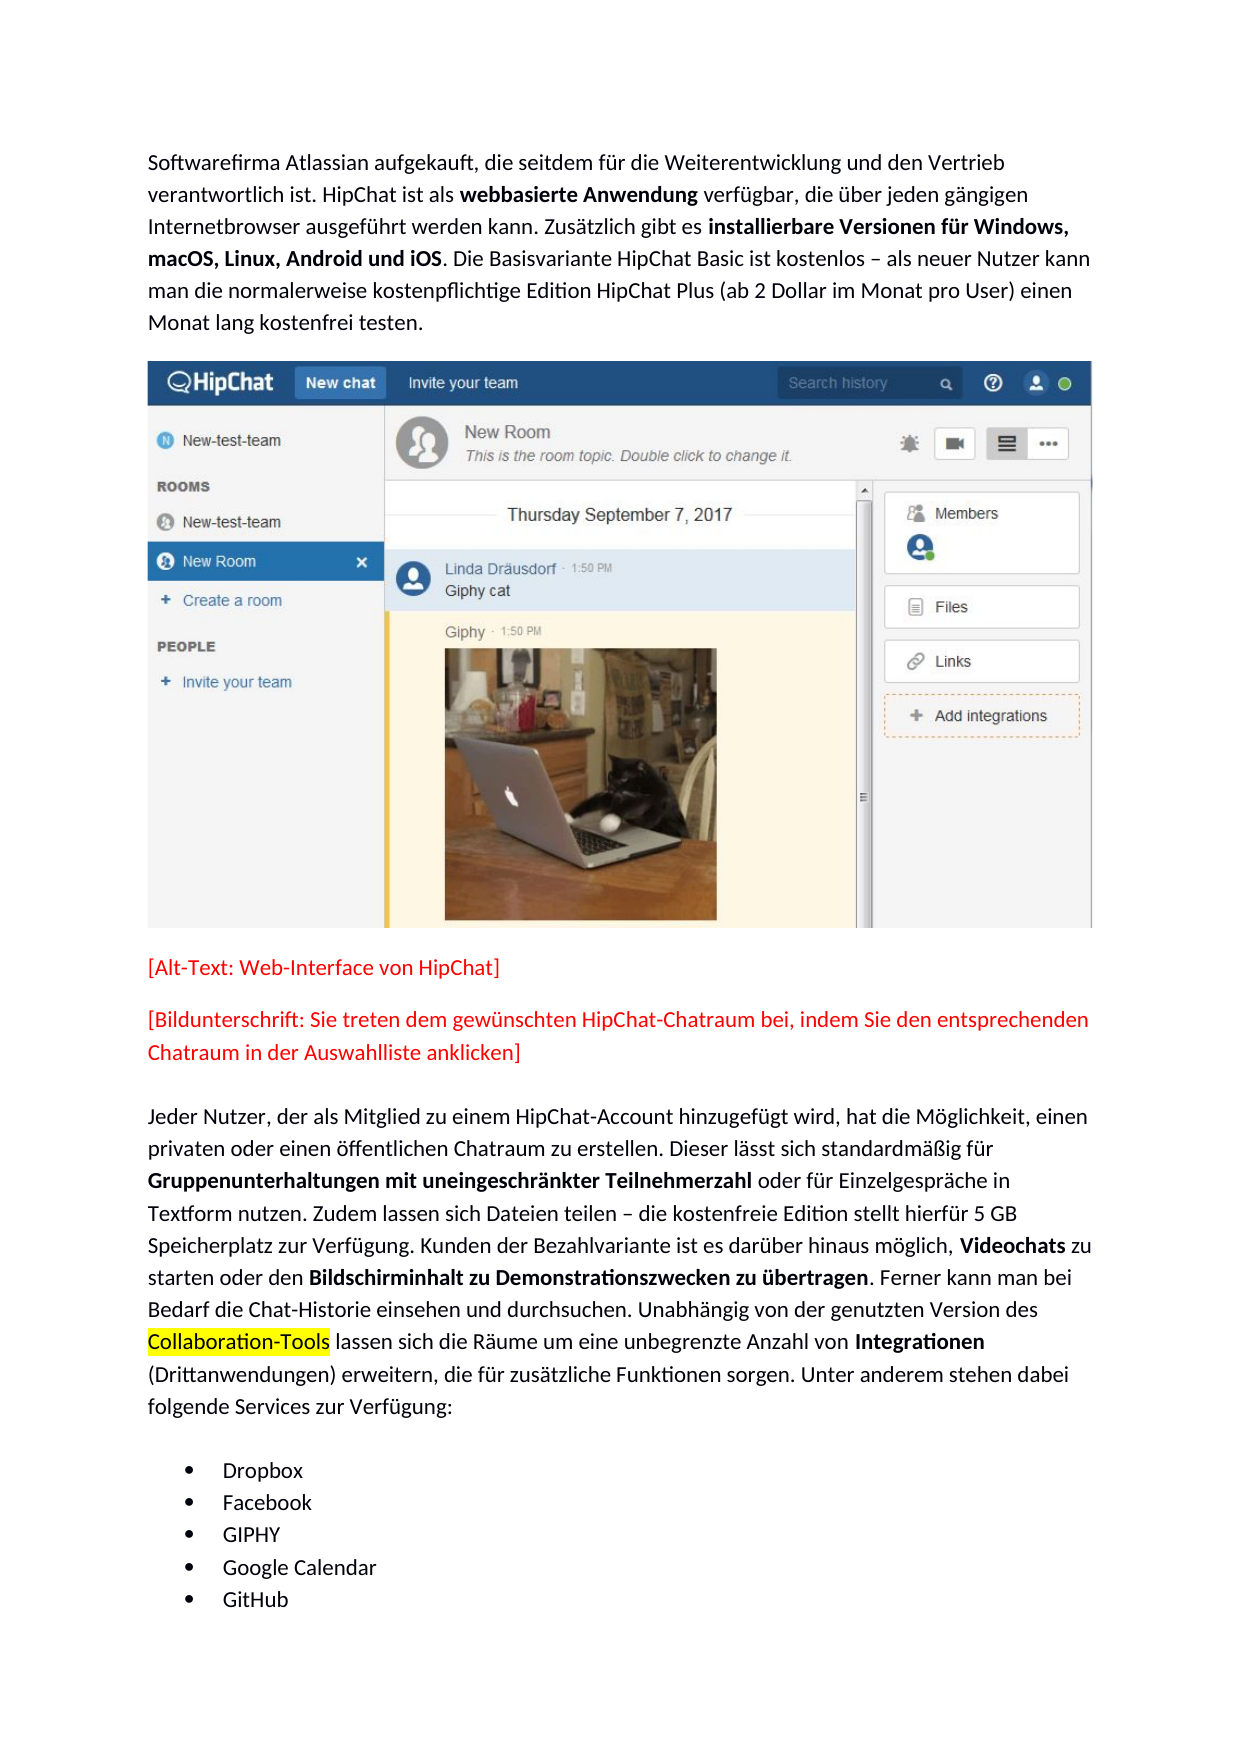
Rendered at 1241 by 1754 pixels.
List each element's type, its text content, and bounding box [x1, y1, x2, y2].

list GIPHY [185, 1521, 1093, 1549]
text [148, 148, 1093, 337]
list GitHub [185, 1585, 1093, 1613]
text [Bildunterschrift: Sie treten dem gewünschten HipChat-Chatraum bei, indem Sie den entsprechenden Chatraum in der Auswahlliste anklicken] [148, 1006, 1093, 1066]
picture [147, 361, 1093, 928]
text [Alt-Text: Web-Interface von HipChat] [148, 953, 1093, 981]
list Dropbox [185, 1456, 1093, 1484]
list Facebook [185, 1488, 1093, 1516]
text Jeder Nutzer, der als Mitglied zu einem HipChat-Account hinzugefügt wird, hat die Möglichkeit, einen privaten oder einen öffentlichen Chatraum zu erstellen. Dieser lässt sich standardmäßig für Gruppenunterhaltungen mit uneingeschränkter Teilnehmerzahl oder für Einzelgespräche in Textform nutzen. Zudem lassen sich Dateien teilen – die kostenfreie Edition stellt hierfür 5 GB Speicherplatz zur Verfügung. Kunden der Bezahlvariante ist es darüber hinaus möglich, Videochats zu starten oder den Bildschirminhalt zu Demonstrationszwecken zu übertragen. Ferner kann man bei Bedarf die Chat-Historie einsehen und durchsuchen. Unabhängig von der genutzten Version des Collaboration-Tools lassen sich die Räume um eine unbegrenzte Anzahl von Integrationen (Drittanwendungen) erweitern, die für zusätzliche Funktionen sorgen. Unter anderem stehen dabei folgende Services zur Verfügung: [148, 1102, 1093, 1420]
list Google Calendar [185, 1553, 1093, 1581]
